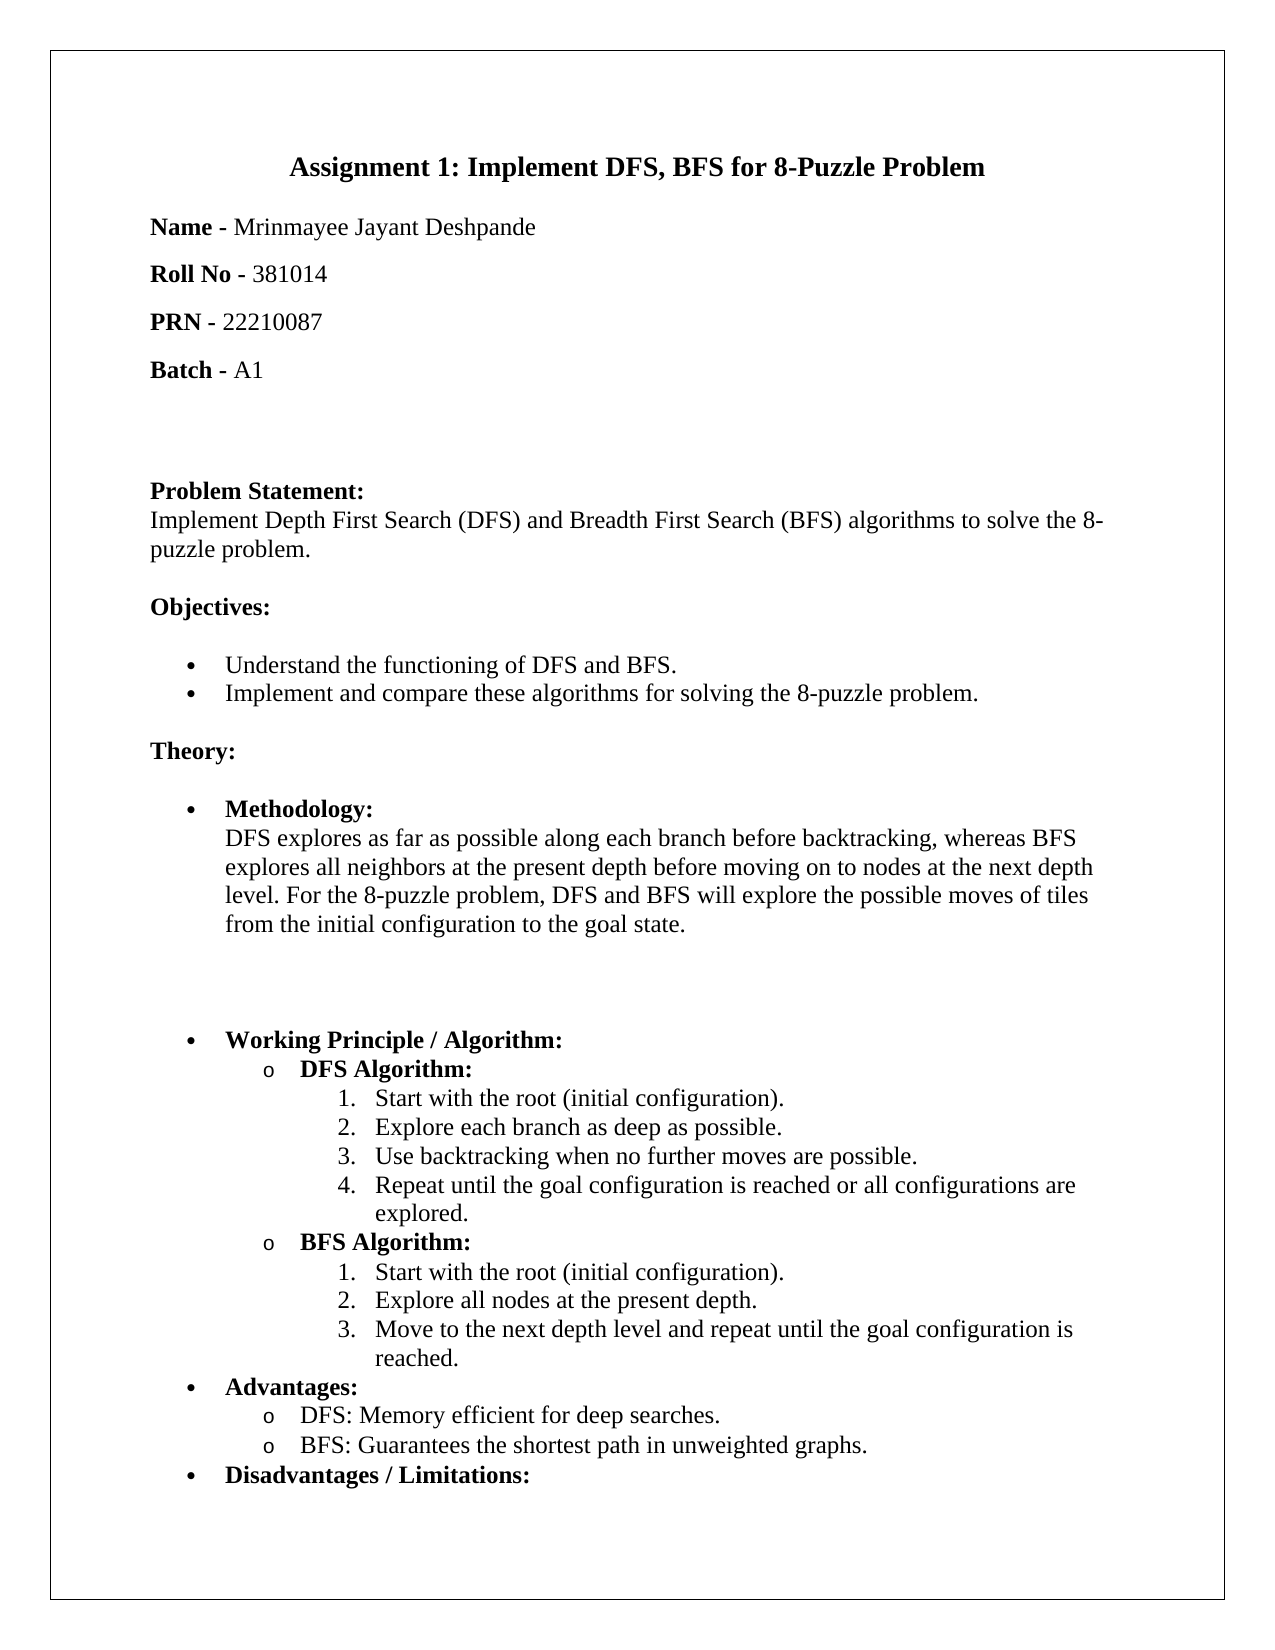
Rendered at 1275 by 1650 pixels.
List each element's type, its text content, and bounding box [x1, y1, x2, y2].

list Use backtracking when no further moves are possible. [337, 1141, 1125, 1170]
list Move to the next depth level and repeat until the goal configuration is reached. [337, 1314, 1125, 1372]
text Batch - A1 [150, 355, 1125, 383]
text Theory: [150, 736, 1125, 765]
list BFS: Guarantees the shortest path in unweighted graphs. [262, 1430, 1125, 1460]
list Advantages: [187, 1372, 1125, 1401]
list Explore all nodes at the present depth. [337, 1286, 1125, 1314]
text PRN - 22210087 [150, 307, 1125, 336]
list Explore each branch as deep as possible. [337, 1112, 1125, 1141]
list Implement and compare these algorithms for solving the 8-puzzle problem. [187, 678, 1125, 707]
list BFS Algorithm: [262, 1227, 1125, 1257]
list Disadvantages / Limitations: [187, 1460, 1125, 1488]
list Start with the root (initial configuration). [337, 1257, 1125, 1286]
text Name - Mrinmayee Jayant Deshpande [150, 212, 1125, 240]
list Repeat until the goal configuration is reached or all configurations are explored. [337, 1170, 1125, 1227]
list Working Principle / Algorithm: [187, 1025, 1125, 1054]
text Objectives: [150, 592, 1125, 621]
text Roll No - 381014 [150, 259, 1125, 288]
text Problem Statement: Implement Depth First Search (DFS) and Breadth First Search (BFS) algorithms to solve the 8-puzzle problem. [150, 476, 1125, 563]
list Start with the root (initial configuration). [337, 1083, 1125, 1112]
list DFS: Memory efficient for deep searches. [262, 1401, 1125, 1430]
list DFS Algorithm: [262, 1054, 1125, 1083]
text Assignment 1: Implement DFS, BFS for 8-Puzzle Problem [150, 150, 1125, 182]
list Methodology: DFS explores as far as possible along each branch before backtracking, whereas BFS explores all neighbors at the present depth before moving on to nodes at the next depth level. For the 8-puzzle problem, DFS and BFS will explore the possible moves of tiles from the initial configuration to the goal state. [187, 794, 1125, 938]
list Understand the functioning of DFS and BFS. [187, 650, 1125, 678]
